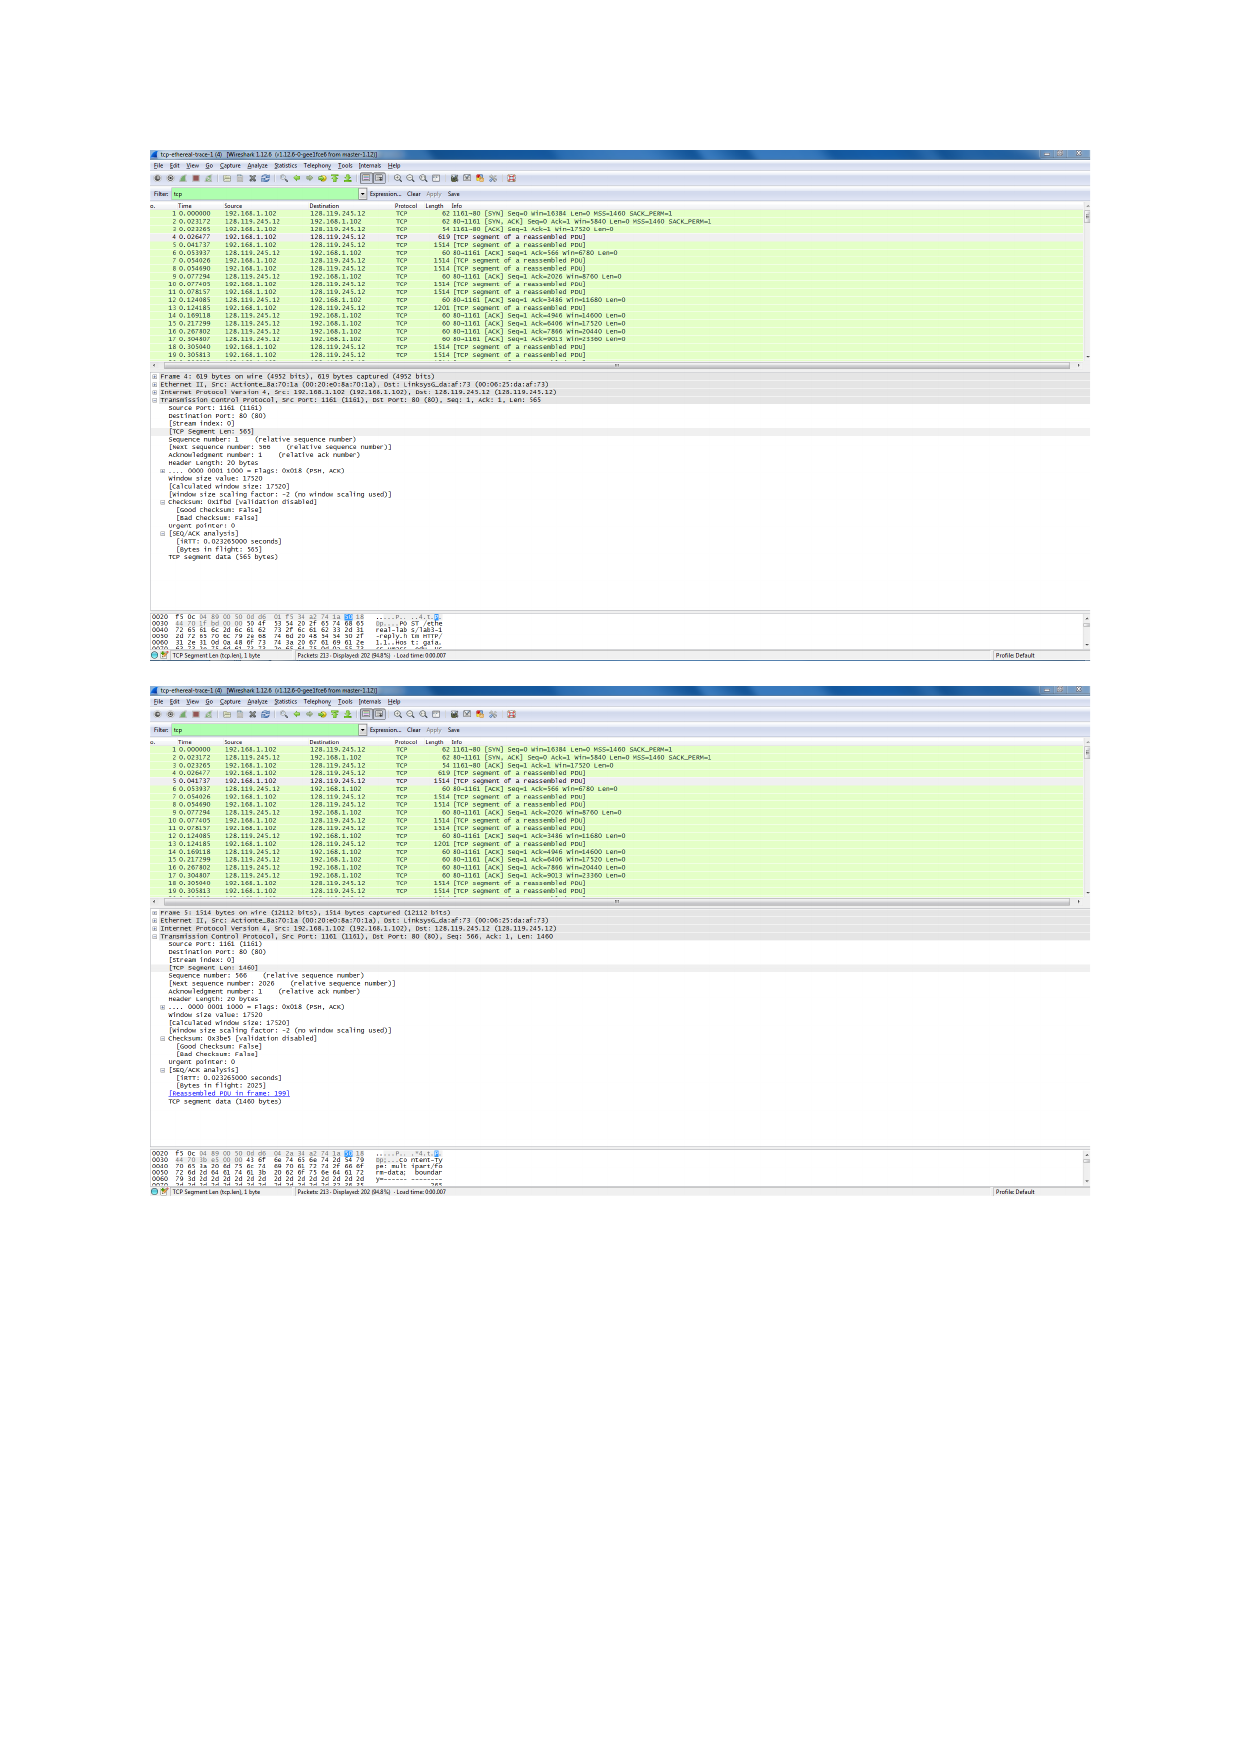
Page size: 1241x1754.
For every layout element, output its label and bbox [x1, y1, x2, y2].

picture [150, 686, 1091, 1196]
picture [150, 150, 1091, 661]
